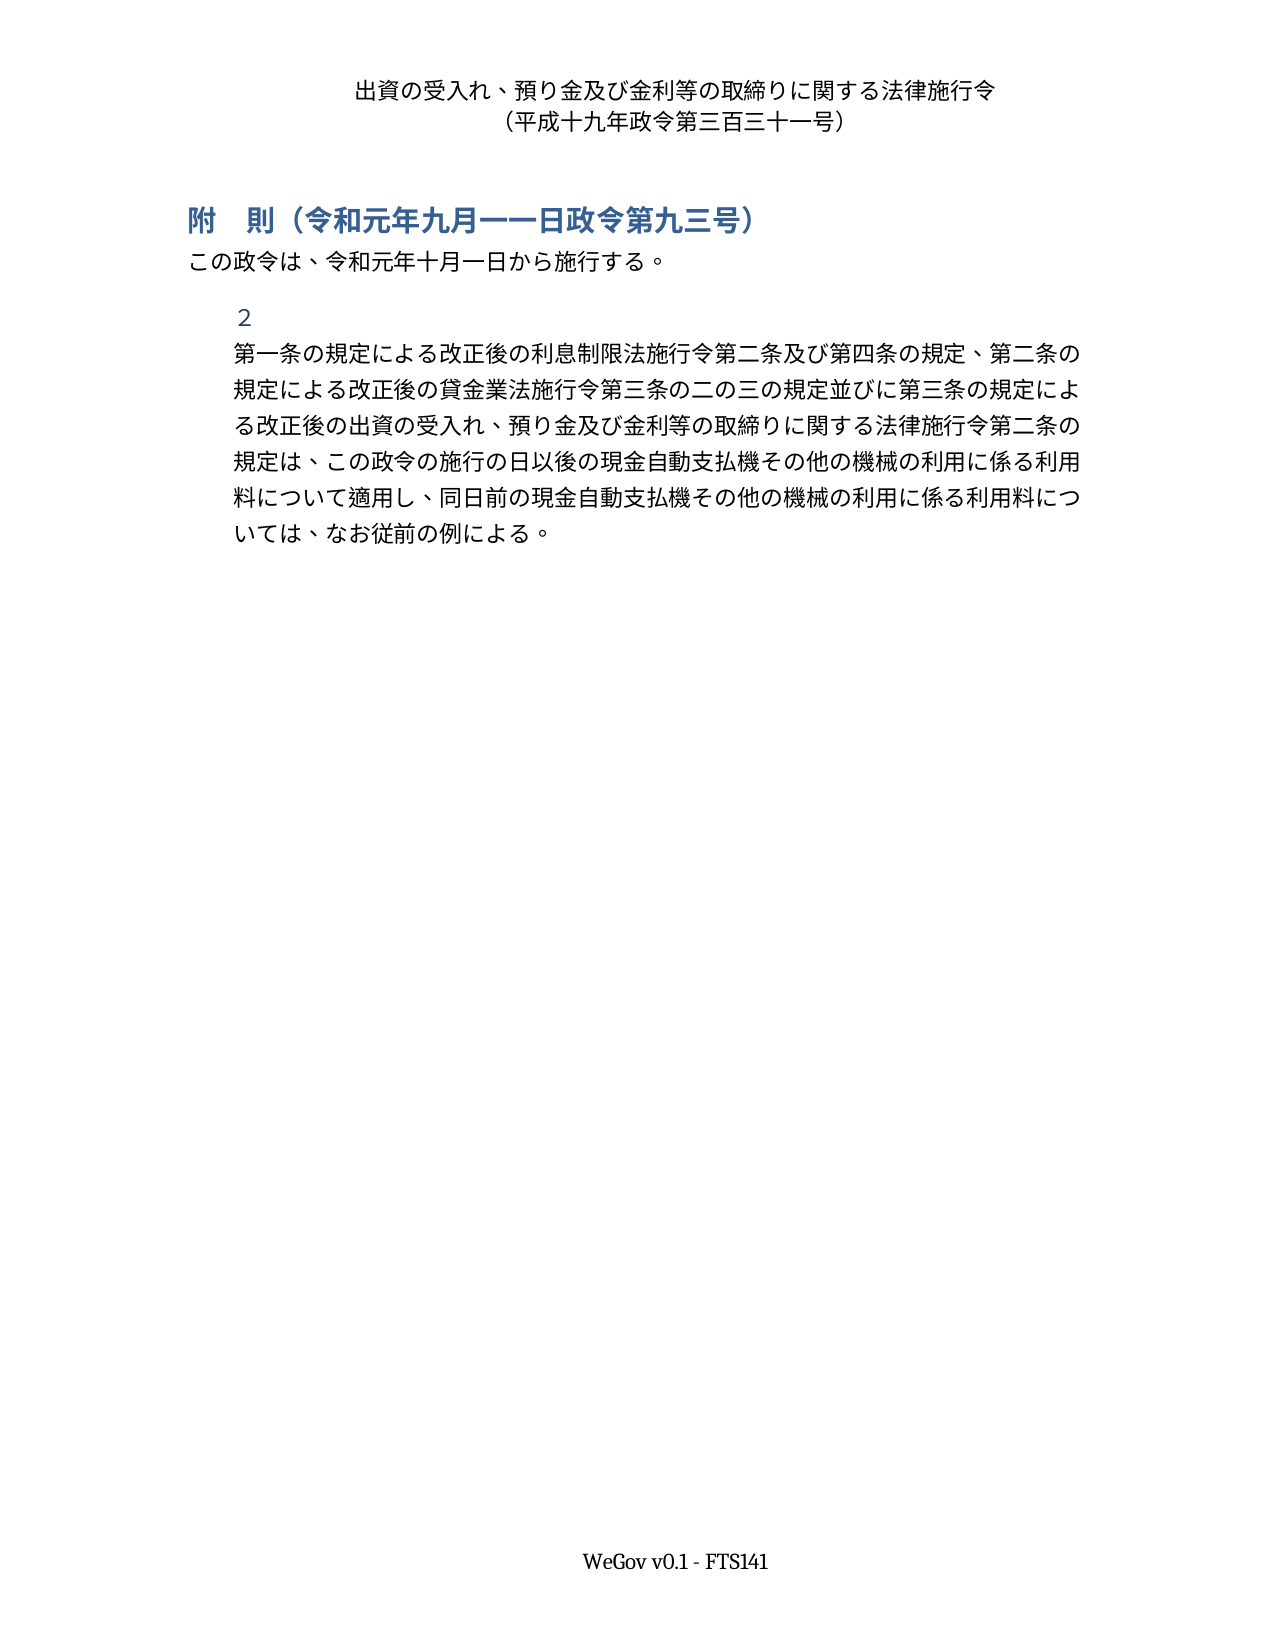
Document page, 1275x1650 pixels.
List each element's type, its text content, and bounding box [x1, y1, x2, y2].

subtitle ２ [233, 302, 1087, 334]
text この政令は、令和元年十月一日から施行する。 [187, 246, 1087, 277]
subtitle 附 則（令和元年九月一一日政令第九三号） [187, 200, 1087, 240]
text 第一条の規定による改正後の利息制限法施行令第二条及び第四条の規定、第二条の規定による改正後の貸金業法施行令第三条の二の三の規定並びに第三条の規定による改正後の出資の受入れ、預り金及び金利等の取締りに関する法律施行令第二条の規定は、この政令の施行の日以後の現金自動支払機その他の機械の利用に係る利用料について適用し、同日前の現金自動支払機その他の機械の利用に係る利用料については、なお従前の例による。 [233, 338, 1087, 549]
